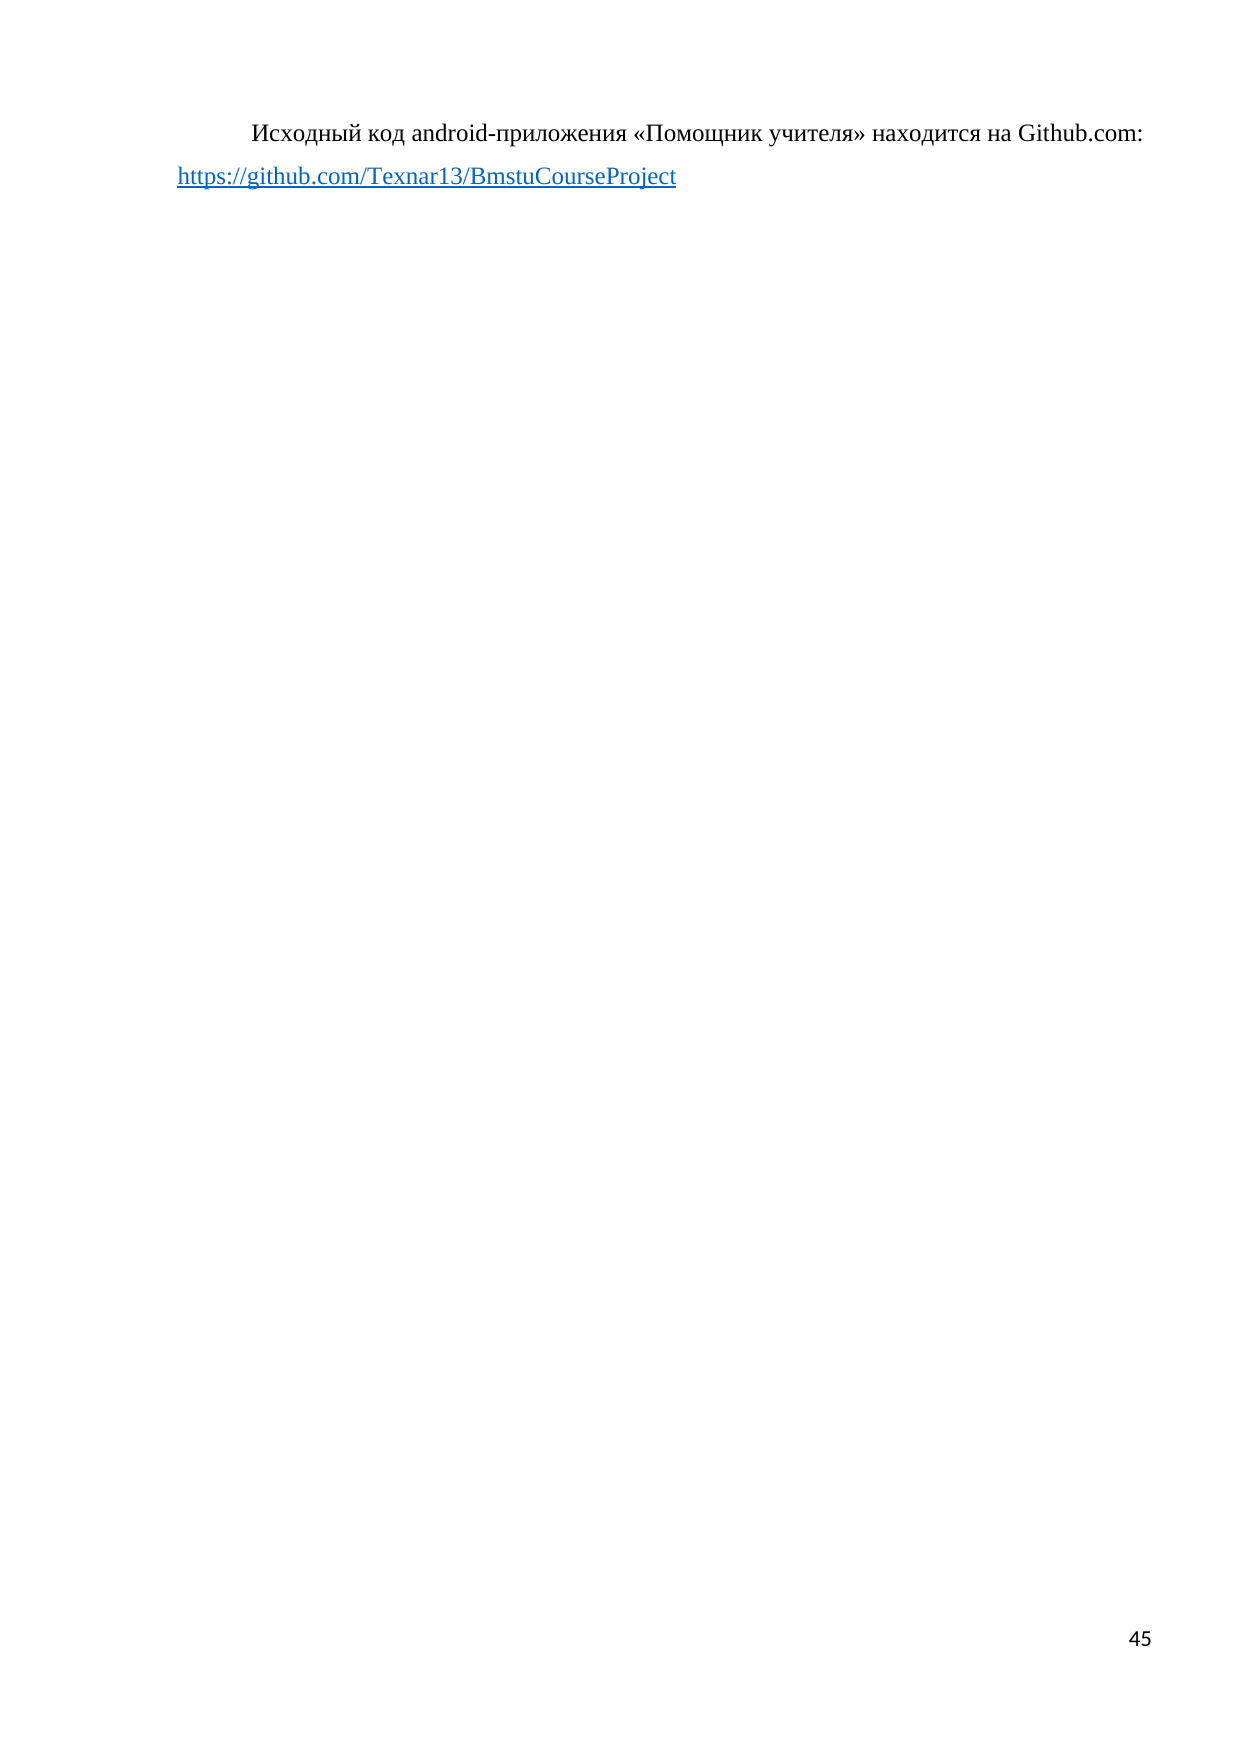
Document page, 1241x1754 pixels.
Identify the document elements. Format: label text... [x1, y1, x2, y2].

text Исходный код android-приложения «Помощник учителя» находится на Github.com: https://github.com/Texnar13/BmstuCourseProject [177, 118, 1152, 190]
